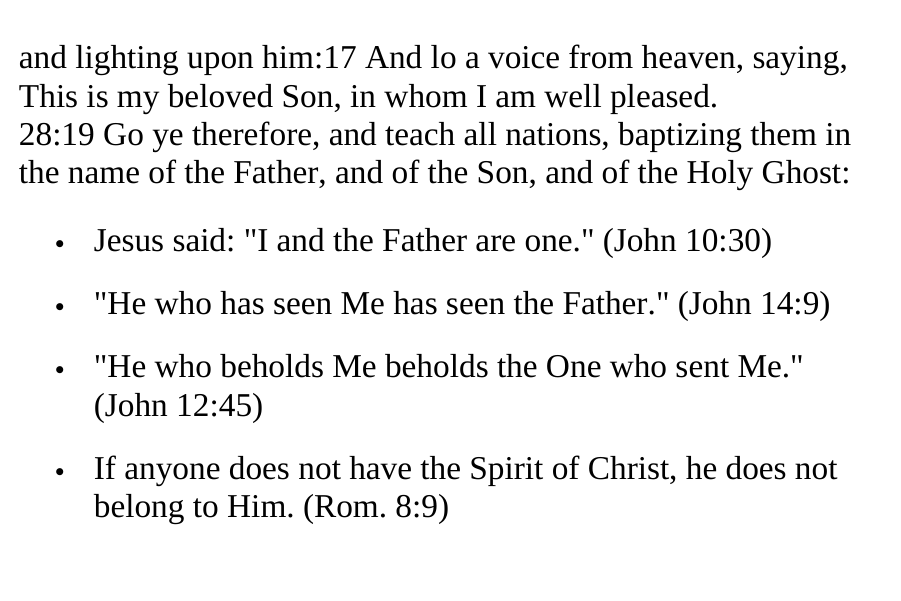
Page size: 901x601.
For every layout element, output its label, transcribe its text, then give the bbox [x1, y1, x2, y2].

list "He who beholds Me beholds the One who sent Me." (John 12:45) [56, 347, 881, 423]
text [19, 37, 881, 191]
list "He who has seen Me has seen the Father." (John 14:9) [56, 283, 881, 322]
list If anyone does not have the Spirit of Christ, he does not belong to Him. (Rom. 8:9) [56, 448, 881, 525]
list Jesus said: "I and the Father are one." (John 10:30) [56, 220, 881, 258]
